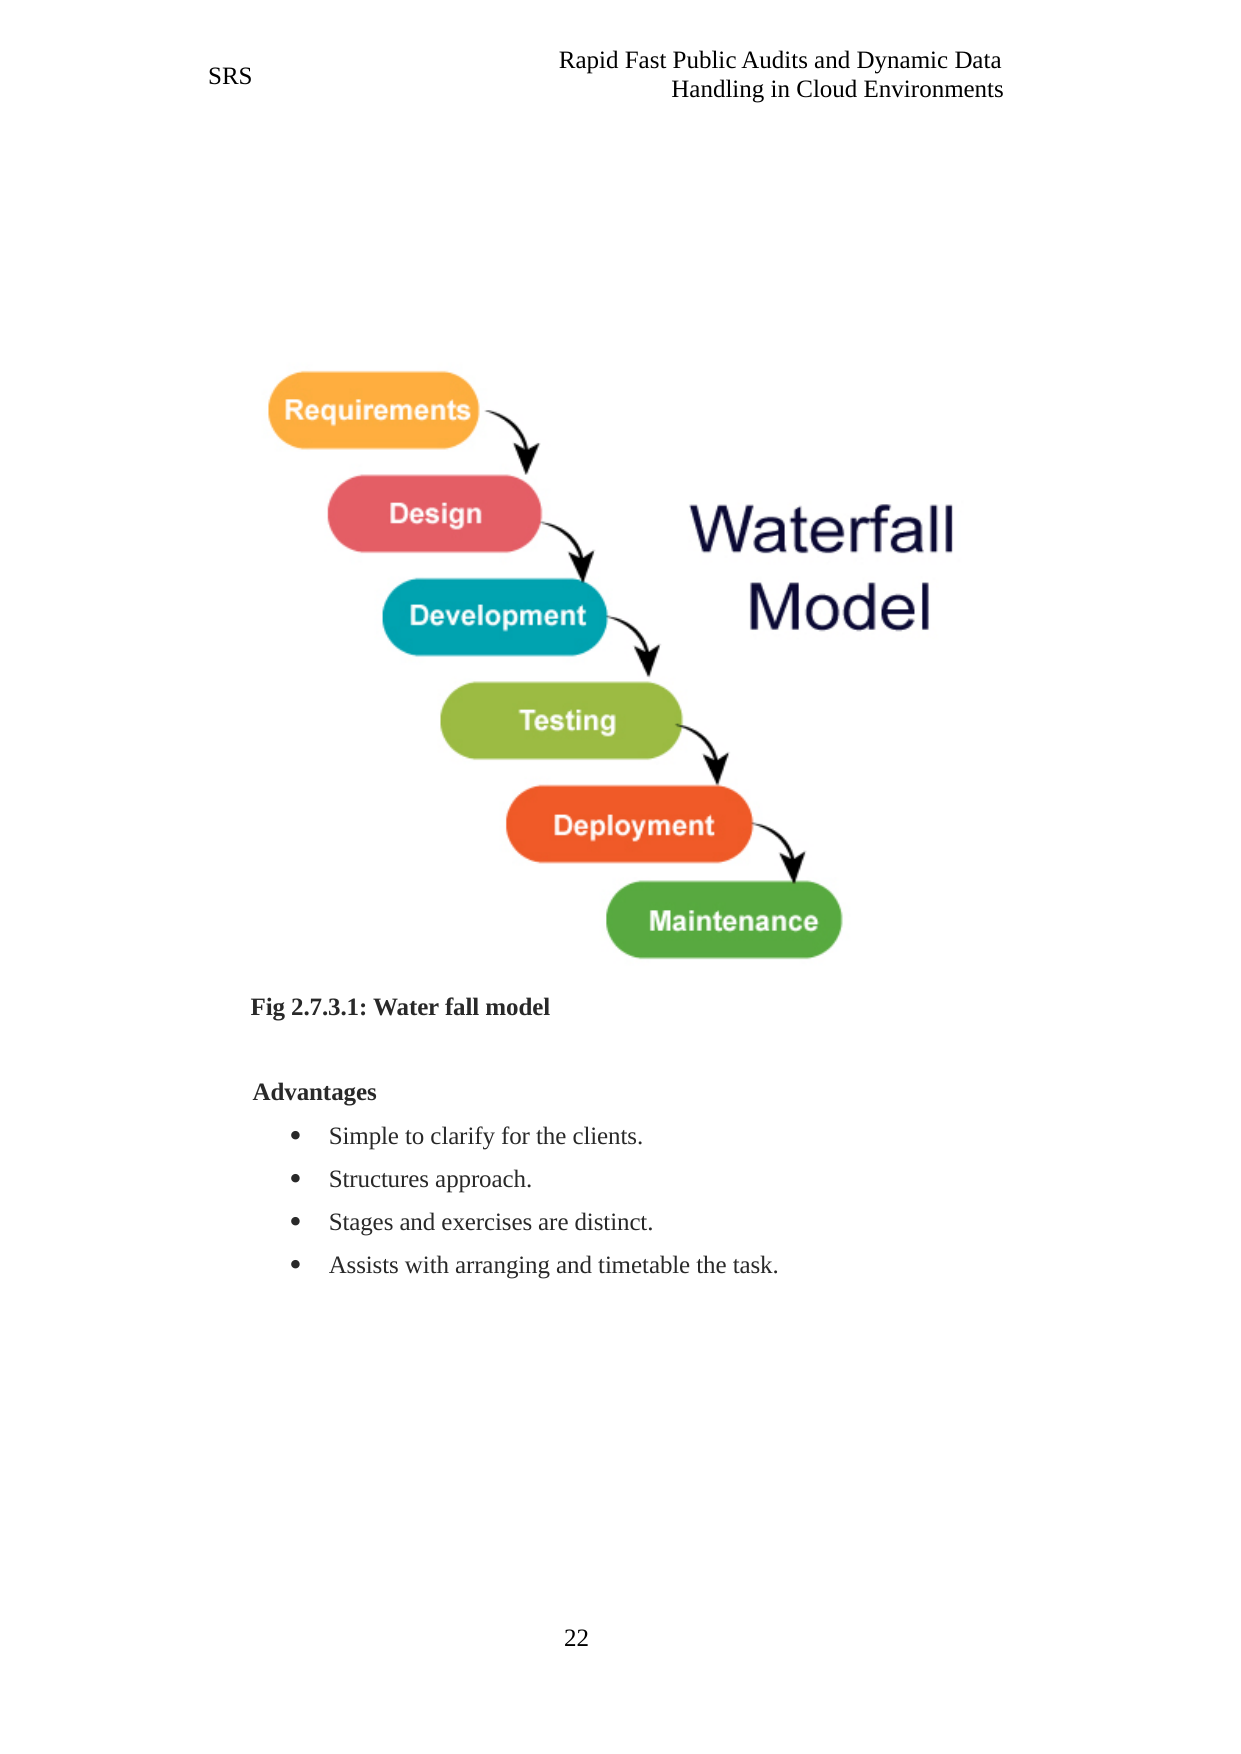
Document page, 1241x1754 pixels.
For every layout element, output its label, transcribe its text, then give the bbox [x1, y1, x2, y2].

list Assists with arranging and timetable the task. [291, 1250, 1034, 1279]
picture [250, 352, 1032, 978]
list Structures approach. [291, 1164, 1034, 1193]
text Advantages [252, 1077, 1034, 1106]
text Fig 2.7.3.1: Water fall model [250, 992, 1002, 1021]
list Simple to clarify for the clients. [291, 1121, 1034, 1150]
list Stages and exercises are distinct. [291, 1207, 1034, 1236]
